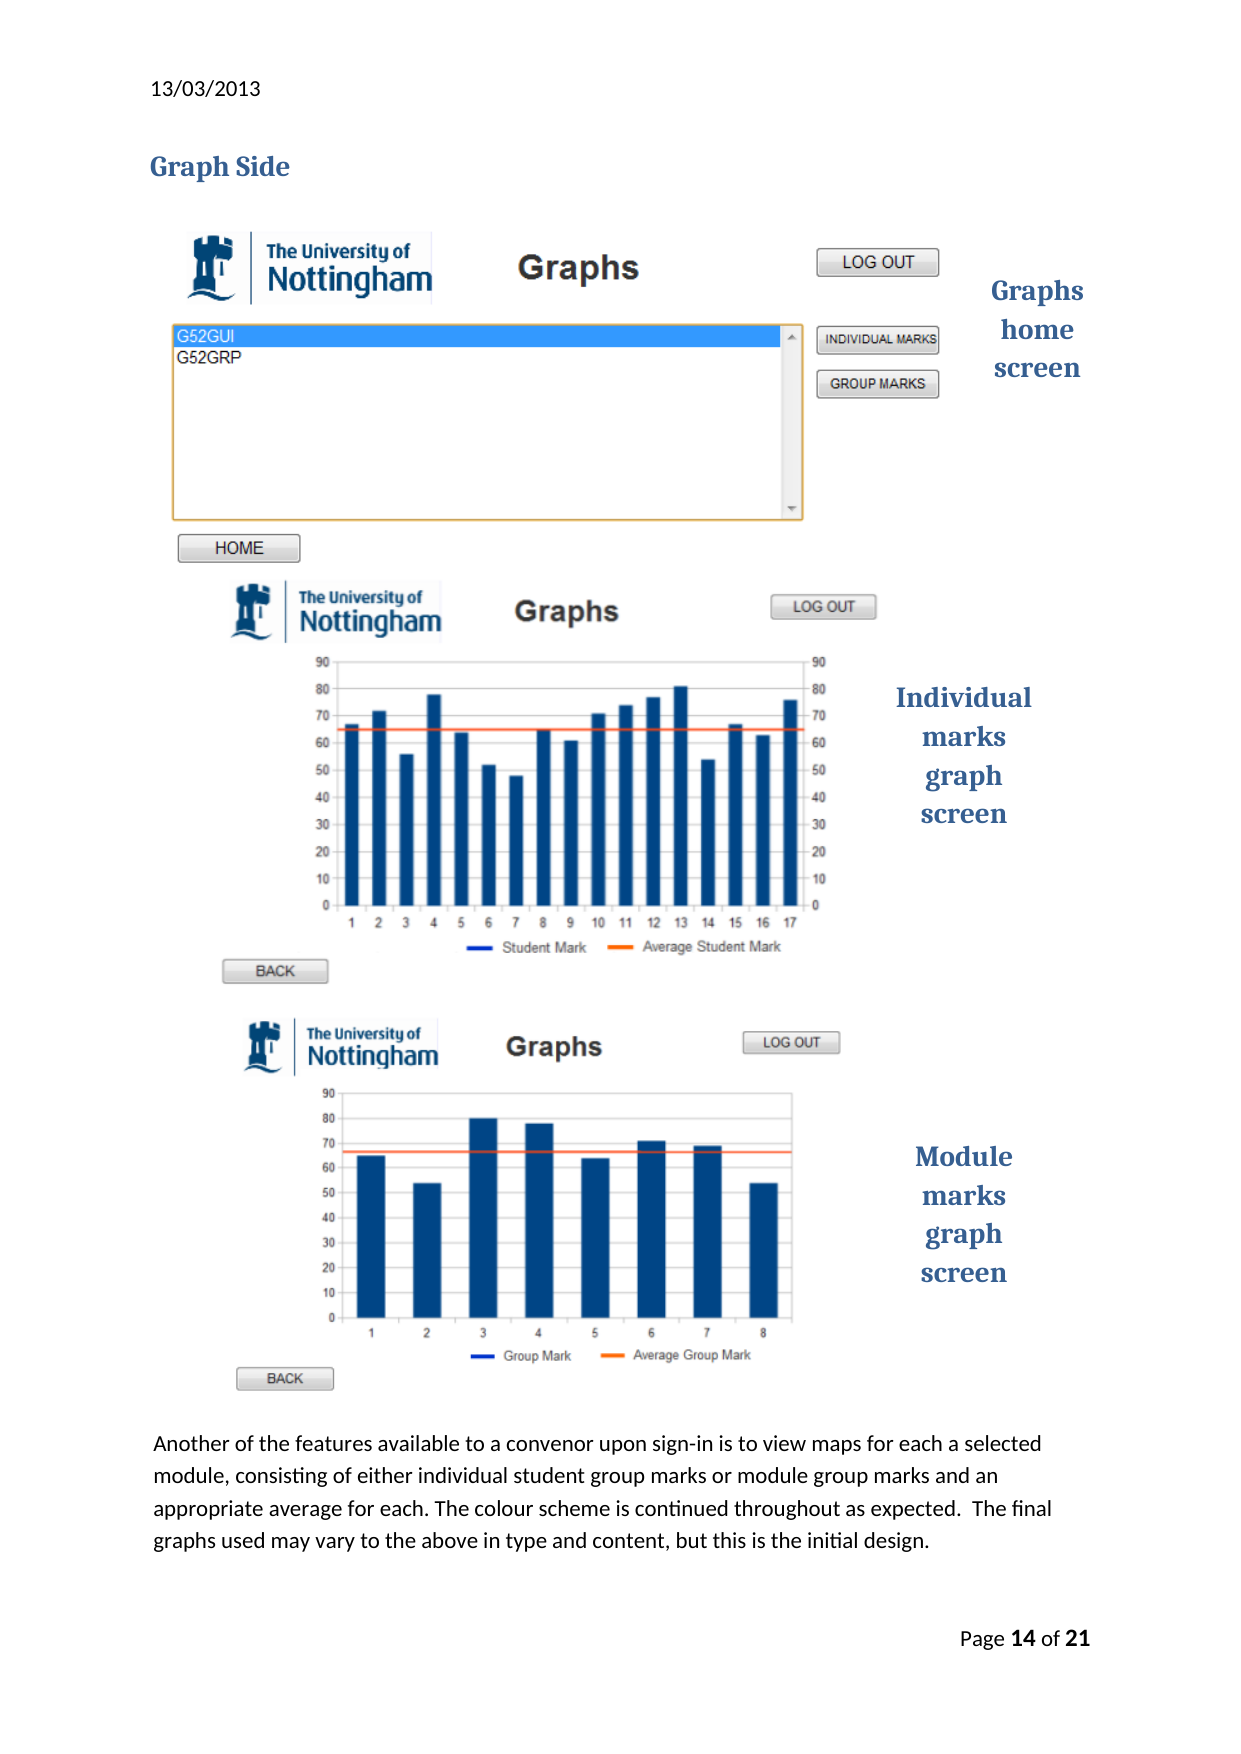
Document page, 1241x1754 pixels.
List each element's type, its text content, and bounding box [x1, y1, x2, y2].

subtitle Graph Side [150, 150, 1090, 183]
picture [104, 194, 997, 1441]
